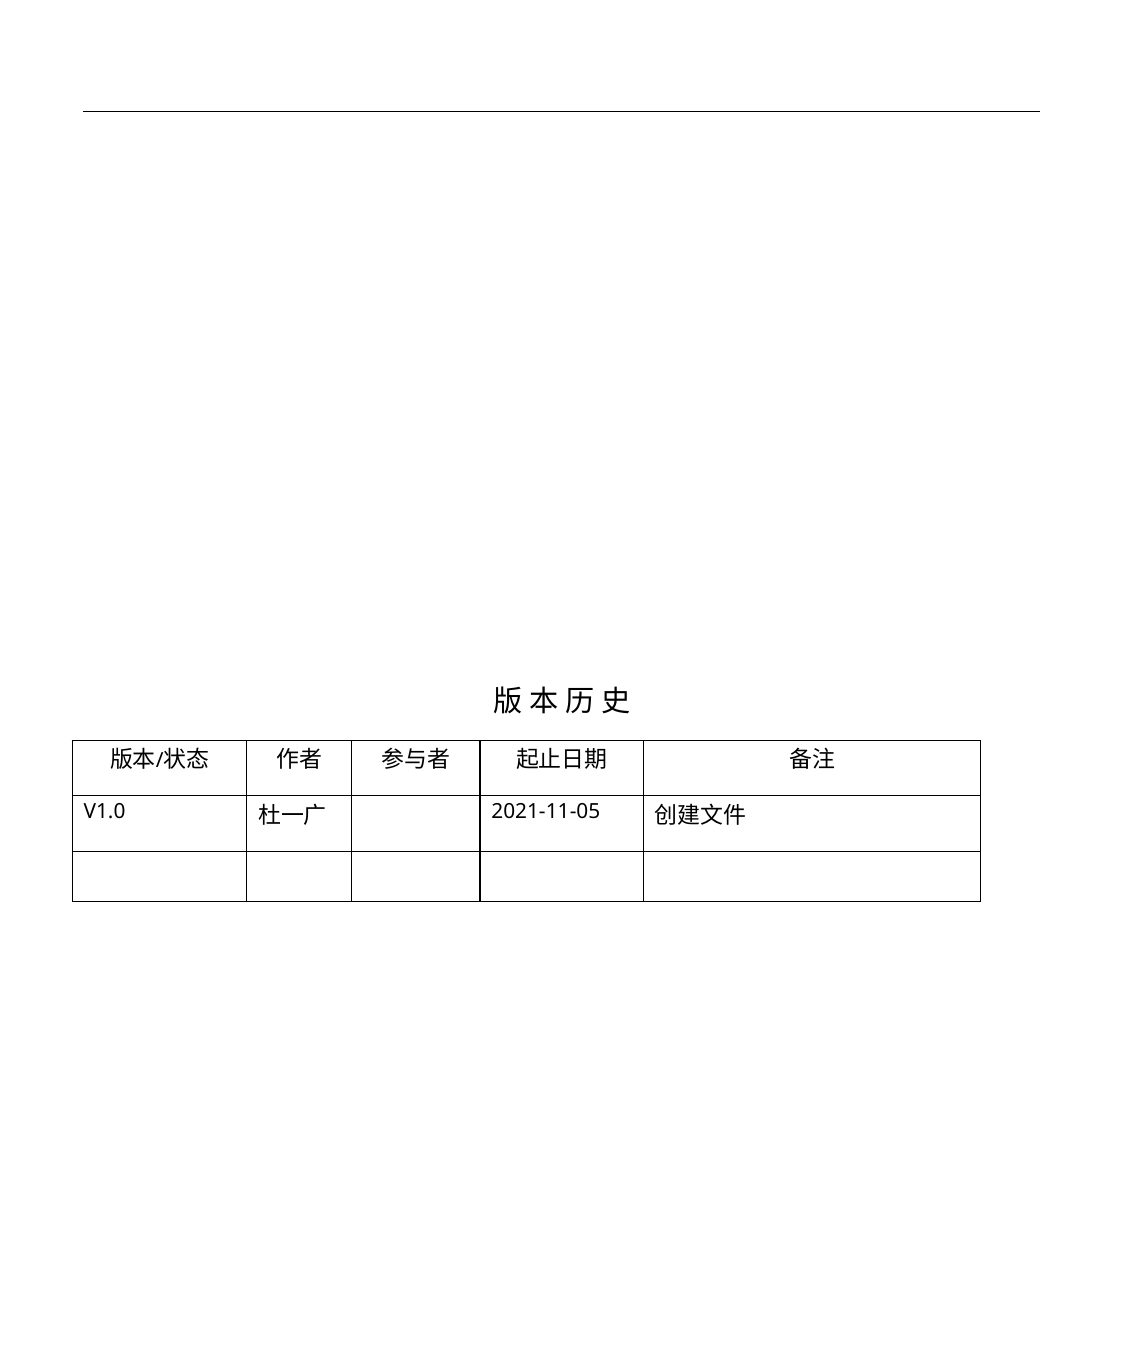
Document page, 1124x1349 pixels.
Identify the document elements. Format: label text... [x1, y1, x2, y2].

table_cell [247, 852, 351, 901]
table_cell [352, 796, 479, 851]
table_cell 杜一广 [247, 796, 351, 851]
table_cell 2021-11-05 [481, 796, 643, 851]
table_header 备注 [644, 741, 980, 795]
table_header 参与者 [352, 741, 479, 795]
table_cell [644, 852, 980, 901]
text 版 本 历 史 [83, 677, 1040, 719]
table_cell [352, 852, 479, 901]
table_header 版本/状态 [73, 741, 246, 795]
table_cell [481, 852, 643, 901]
table_cell V1.0 [73, 796, 246, 851]
table_header 作者 [247, 741, 351, 795]
table_cell [73, 852, 246, 901]
table_header 起止日期 [481, 741, 643, 795]
table_cell 创建文件 [644, 796, 980, 851]
